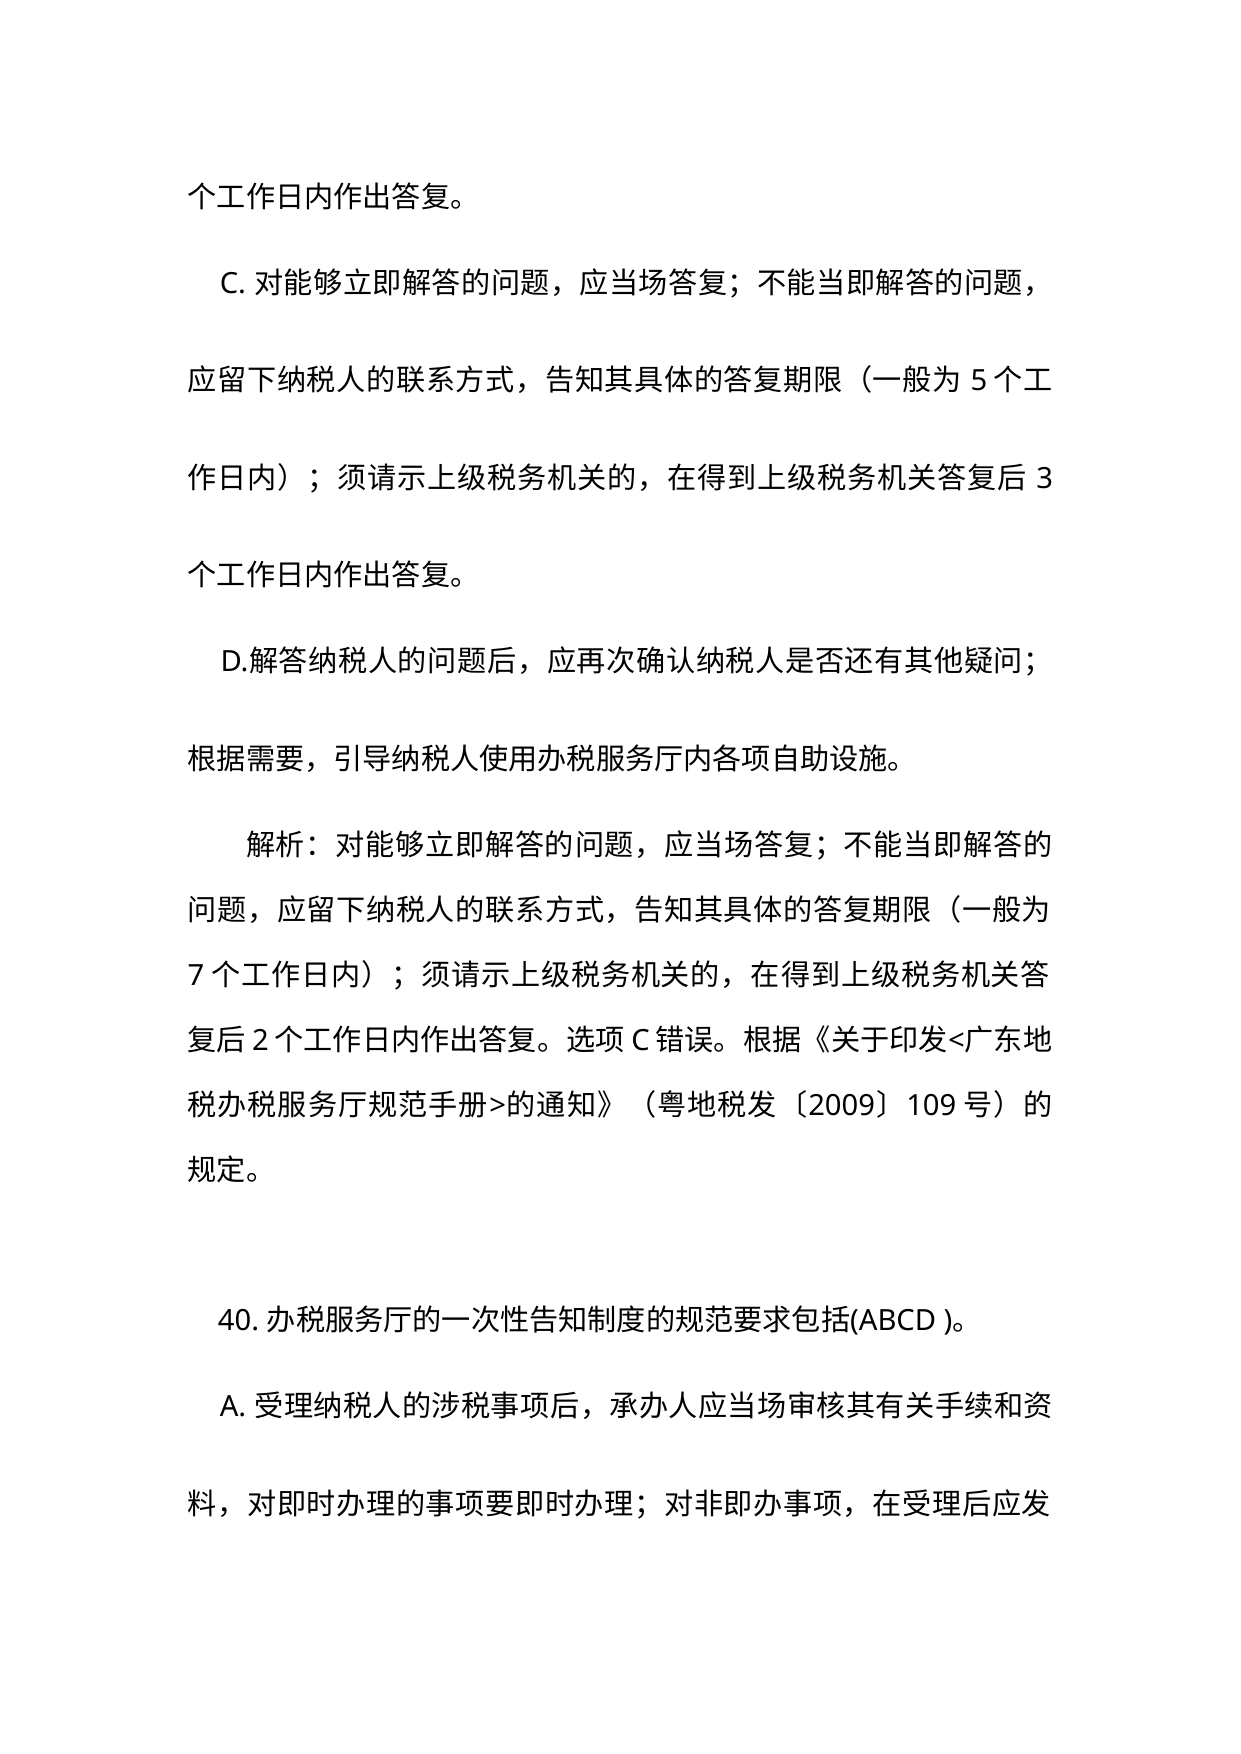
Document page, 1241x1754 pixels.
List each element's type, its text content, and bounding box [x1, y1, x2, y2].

text D.解答纳税人的问题后，应再次确认纳税人是否还有其他疑问；根据需要，引导纳税人使用办税服务厅内各项自助设施。 [187, 627, 1053, 789]
text 解析：对能够立即解答的问题，应当场答复；不能当即解答的问题，应留下纳税人的联系方式，告知其具体的答复期限（一般为7个工作日内）；须请示上级税务机关的，在得到上级税务机关答复后2个工作日内作出答复。选项C错误。根据《关于印发<广东地税办税服务厅规范手册>的通知》（粤地税发〔2009〕109号）的规定。 [187, 810, 1053, 1200]
text 40. 办税服务厅的一次性告知制度的规范要求包括(ABCD )。 [187, 1285, 1053, 1350]
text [187, 162, 1053, 227]
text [187, 1371, 1053, 1534]
text C. 对能够立即解答的问题，应当场答复；不能当即解答的问题，应留下纳税人的联系方式，告知其具体的答复期限（一般为5个工作日内）；须请示上级税务机关的，在得到上级税务机关答复后3个工作日内作出答复。 [187, 248, 1053, 606]
